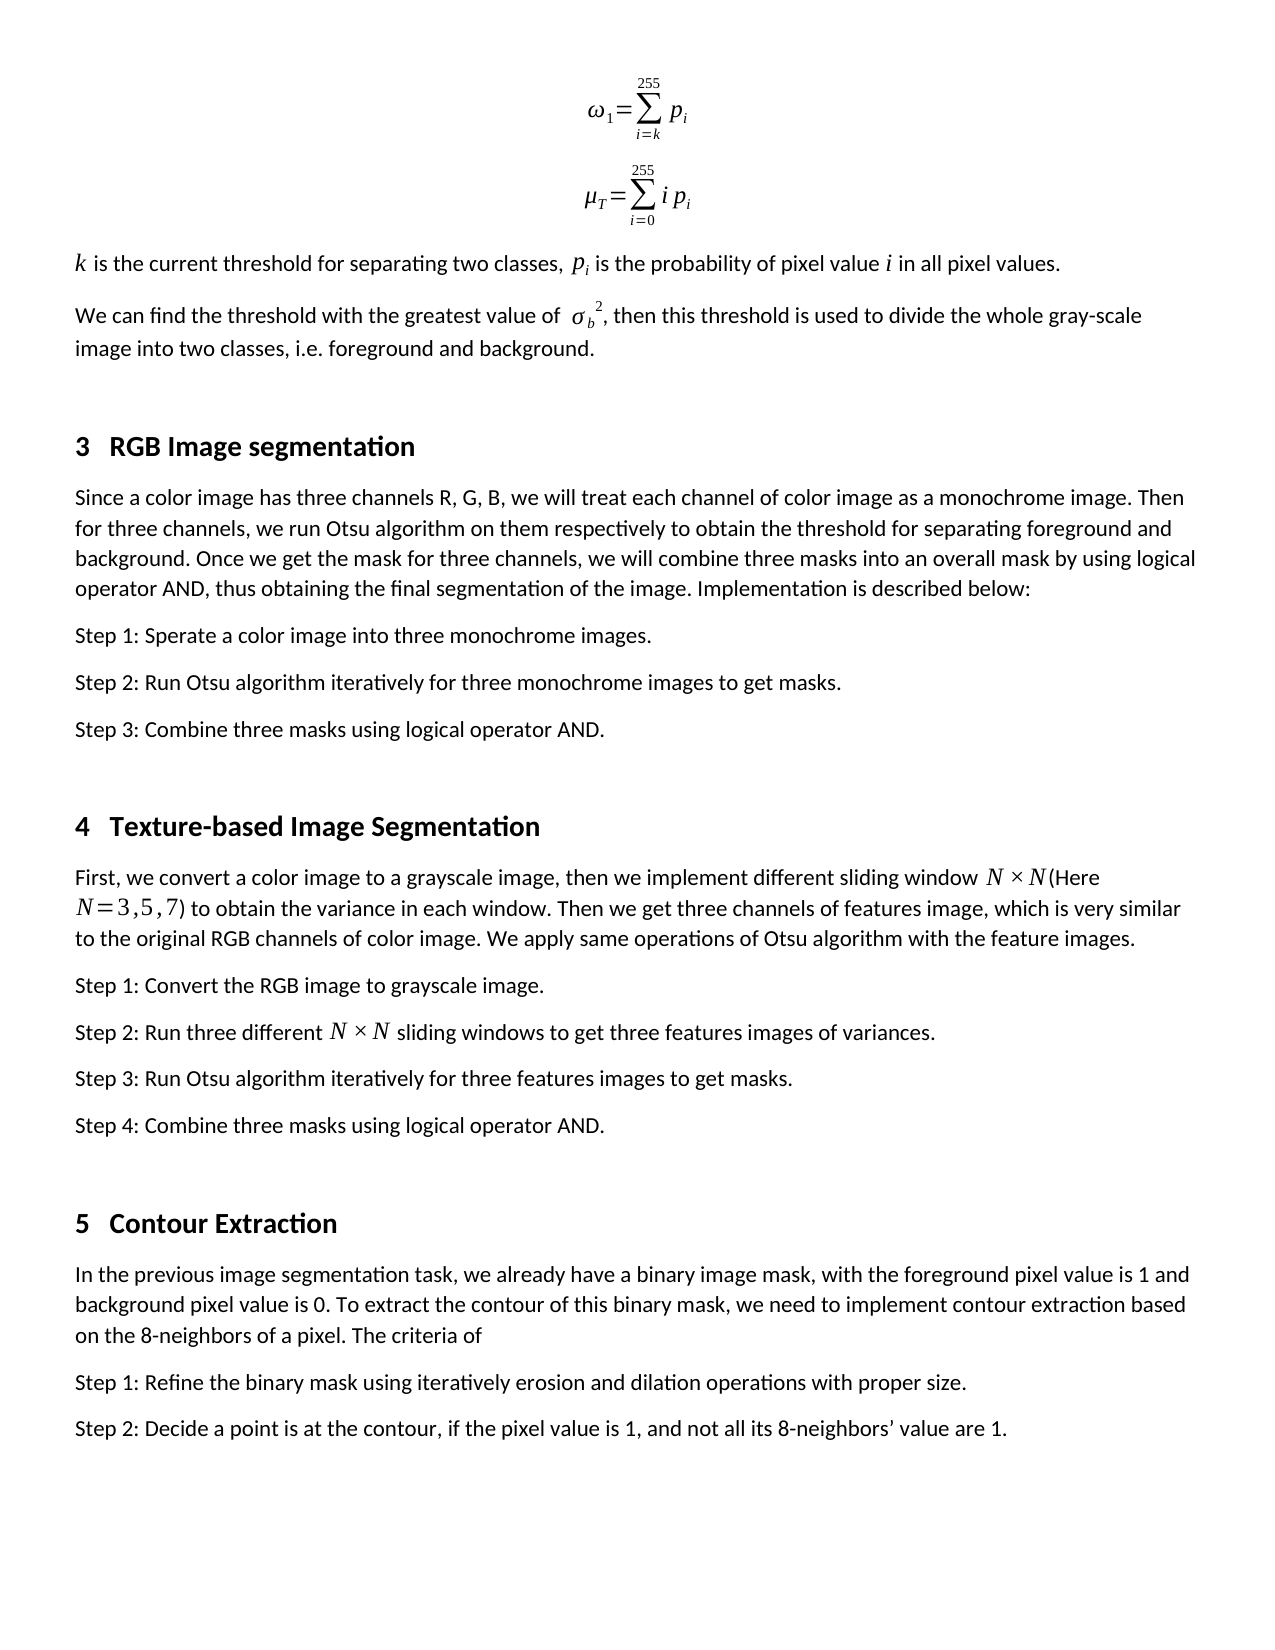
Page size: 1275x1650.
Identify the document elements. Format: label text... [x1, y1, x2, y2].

text Step 3: Run Otsu algorithm iteratively for three features images to get masks. [75, 1064, 1200, 1093]
text Step 3: Combine three masks using logical operator AND. [75, 715, 1200, 743]
text Since a color image has three channels R, G, B, we will treat each channel of color image as a monochrome image. Then for three channels, we run Otsu algorithm on them respectively to obtain the threshold for separating foreground and background. Once we get the mask for three channels, we will combine three masks into an overall mask by using logical operator AND, thus obtaining the final segmentation of the image. Implementation is described below: [75, 483, 1200, 602]
text Step 1: Convert the RGB image to grayscale image. [75, 971, 1200, 999]
text We can find the threshold with the greatest value of , then this threshold is used to divide the whole gray-scale image into two classes, i.e. foreground and background. [75, 297, 1200, 363]
text Step 4: Combine three masks using logical operator AND. [75, 1111, 1200, 1139]
text 4 Texture-based Image Segmentation [75, 808, 1200, 844]
text Step 2: Run Otsu algorithm iteratively for three monochrome images to get masks. [75, 668, 1200, 696]
text First, we convert a color image to a grayscale image, then we implement different sliding window (Here ) to obtain the variance in each window. Then we get three channels of features image, which is very similar to the original RGB channels of color image. We apply same operations of Otsu algorithm with the feature images. [75, 863, 1200, 952]
text is the current threshold for separating two classes, is the probability of pixel value in all pixel values. [75, 247, 1200, 279]
text Step 2: Run three different sliding windows to get three features images of variances. [75, 1018, 1200, 1046]
text Step 1: Sperate a color image into three monochrome images. [75, 621, 1200, 649]
text 5 Contour Extraction [75, 1205, 1200, 1241]
text Step 1: Refine the binary mask using iteratively erosion and dilation operations with proper size. [75, 1368, 1200, 1396]
text 3 RGB Image segmentation [75, 428, 1200, 464]
text In the previous image segmentation task, we already have a binary image mask, with the foreground pixel value is 1 and background pixel value is 0. To extract the contour of this binary mask, we need to implement contour extraction based on the 8-neighbors of a pixel. The criteria of [75, 1260, 1200, 1349]
text Step 2: Decide a point is at the contour, if the pixel value is 1, and not all its 8-neighbors’ value are 1. [75, 1414, 1200, 1442]
